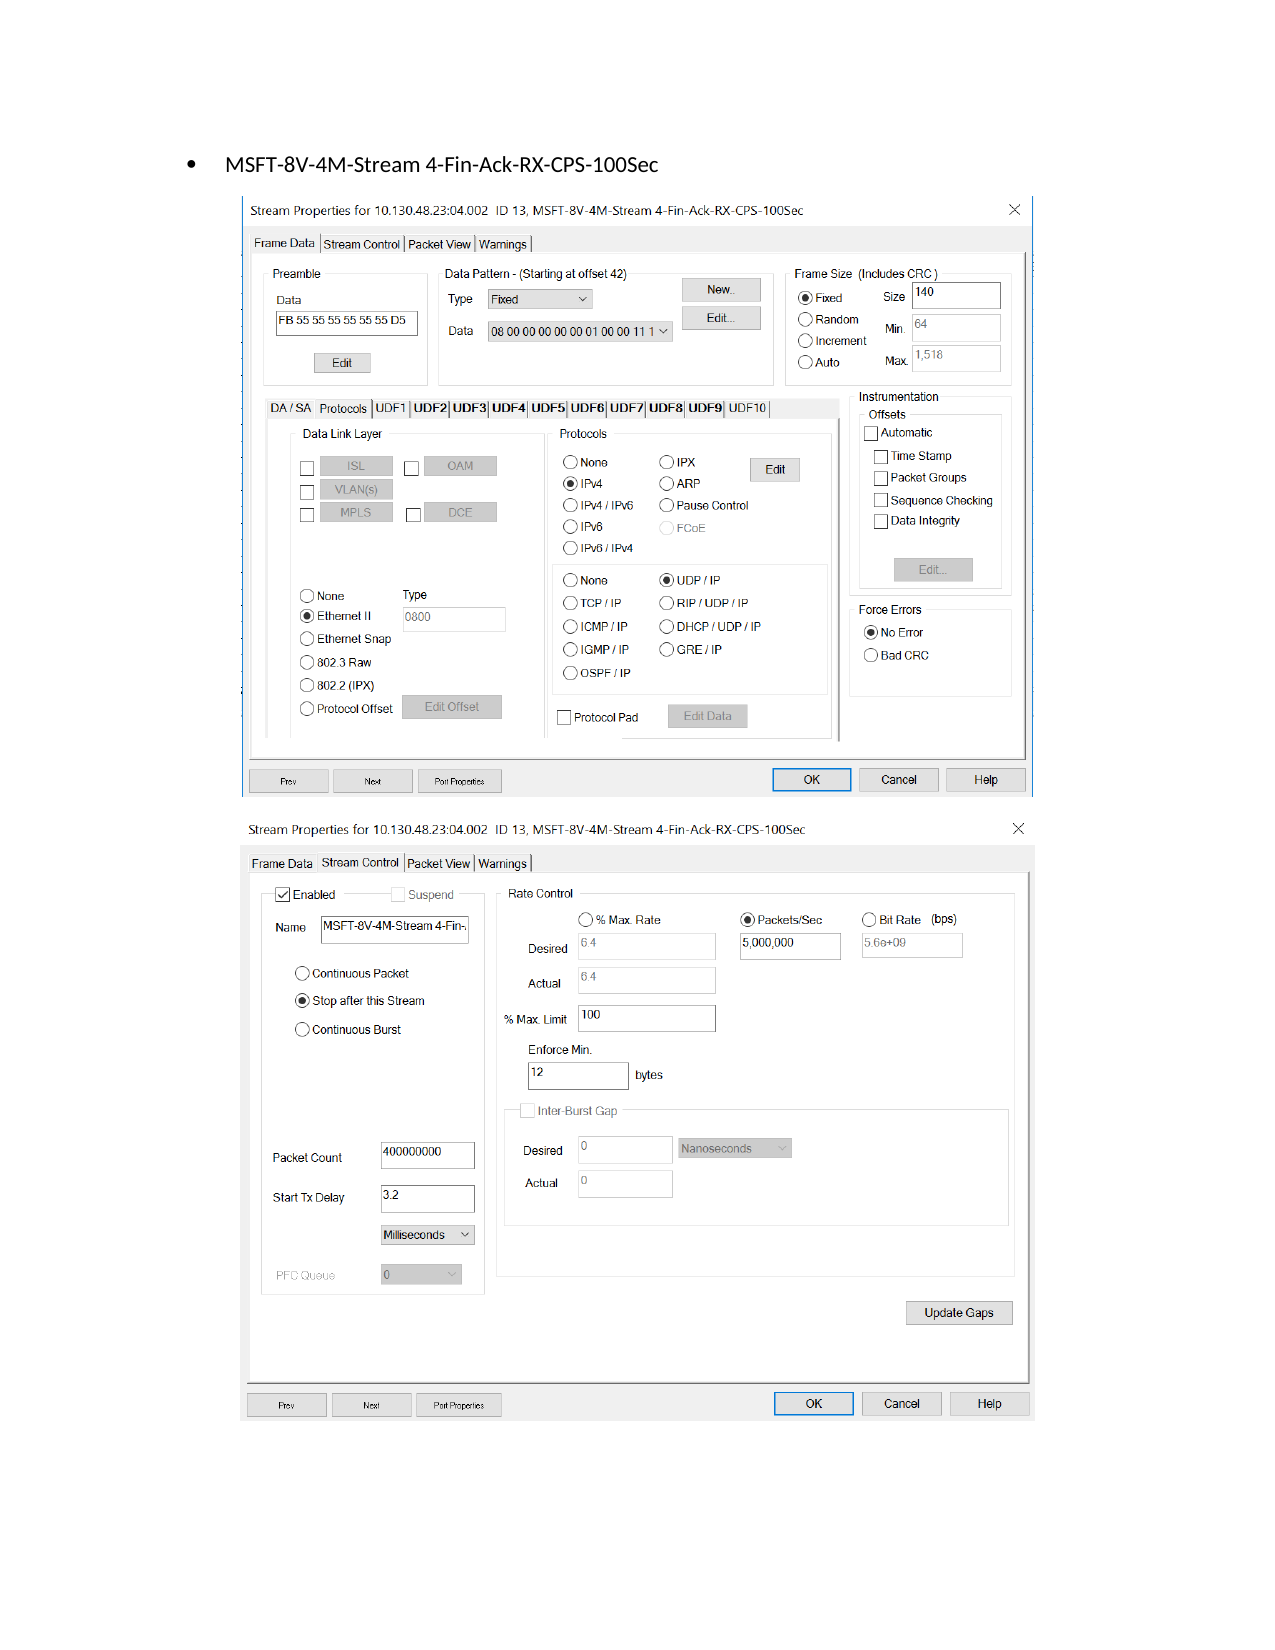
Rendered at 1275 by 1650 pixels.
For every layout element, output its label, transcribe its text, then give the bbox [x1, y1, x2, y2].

picture [240, 815, 1035, 1421]
picture [241, 196, 1034, 797]
list MSFT-8V-4M-Stream 4-Fin-Ack-RX-CPS-100Sec [187, 150, 1125, 178]
